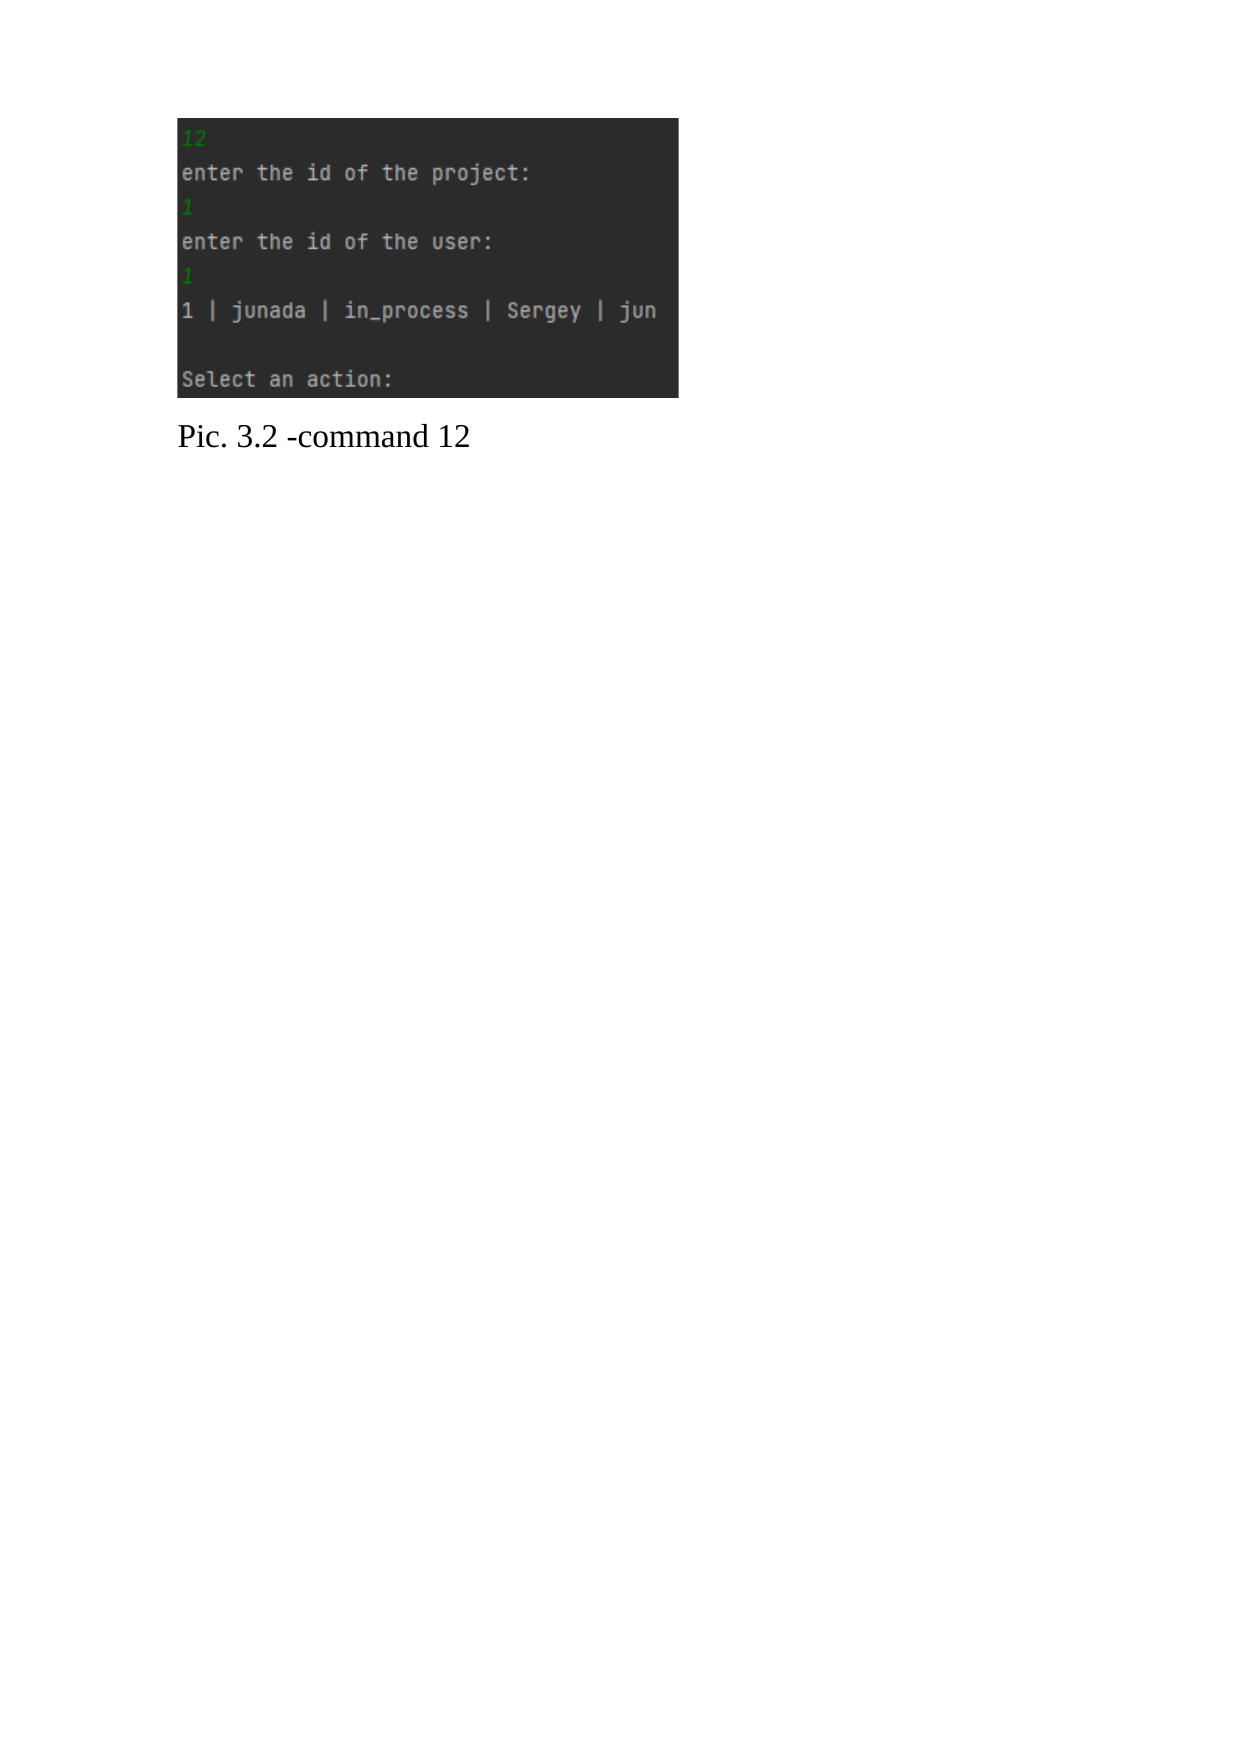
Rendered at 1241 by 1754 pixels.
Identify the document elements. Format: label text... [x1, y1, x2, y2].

text Pic. 3.2 -command 12 [177, 417, 1152, 455]
picture [177, 118, 679, 398]
